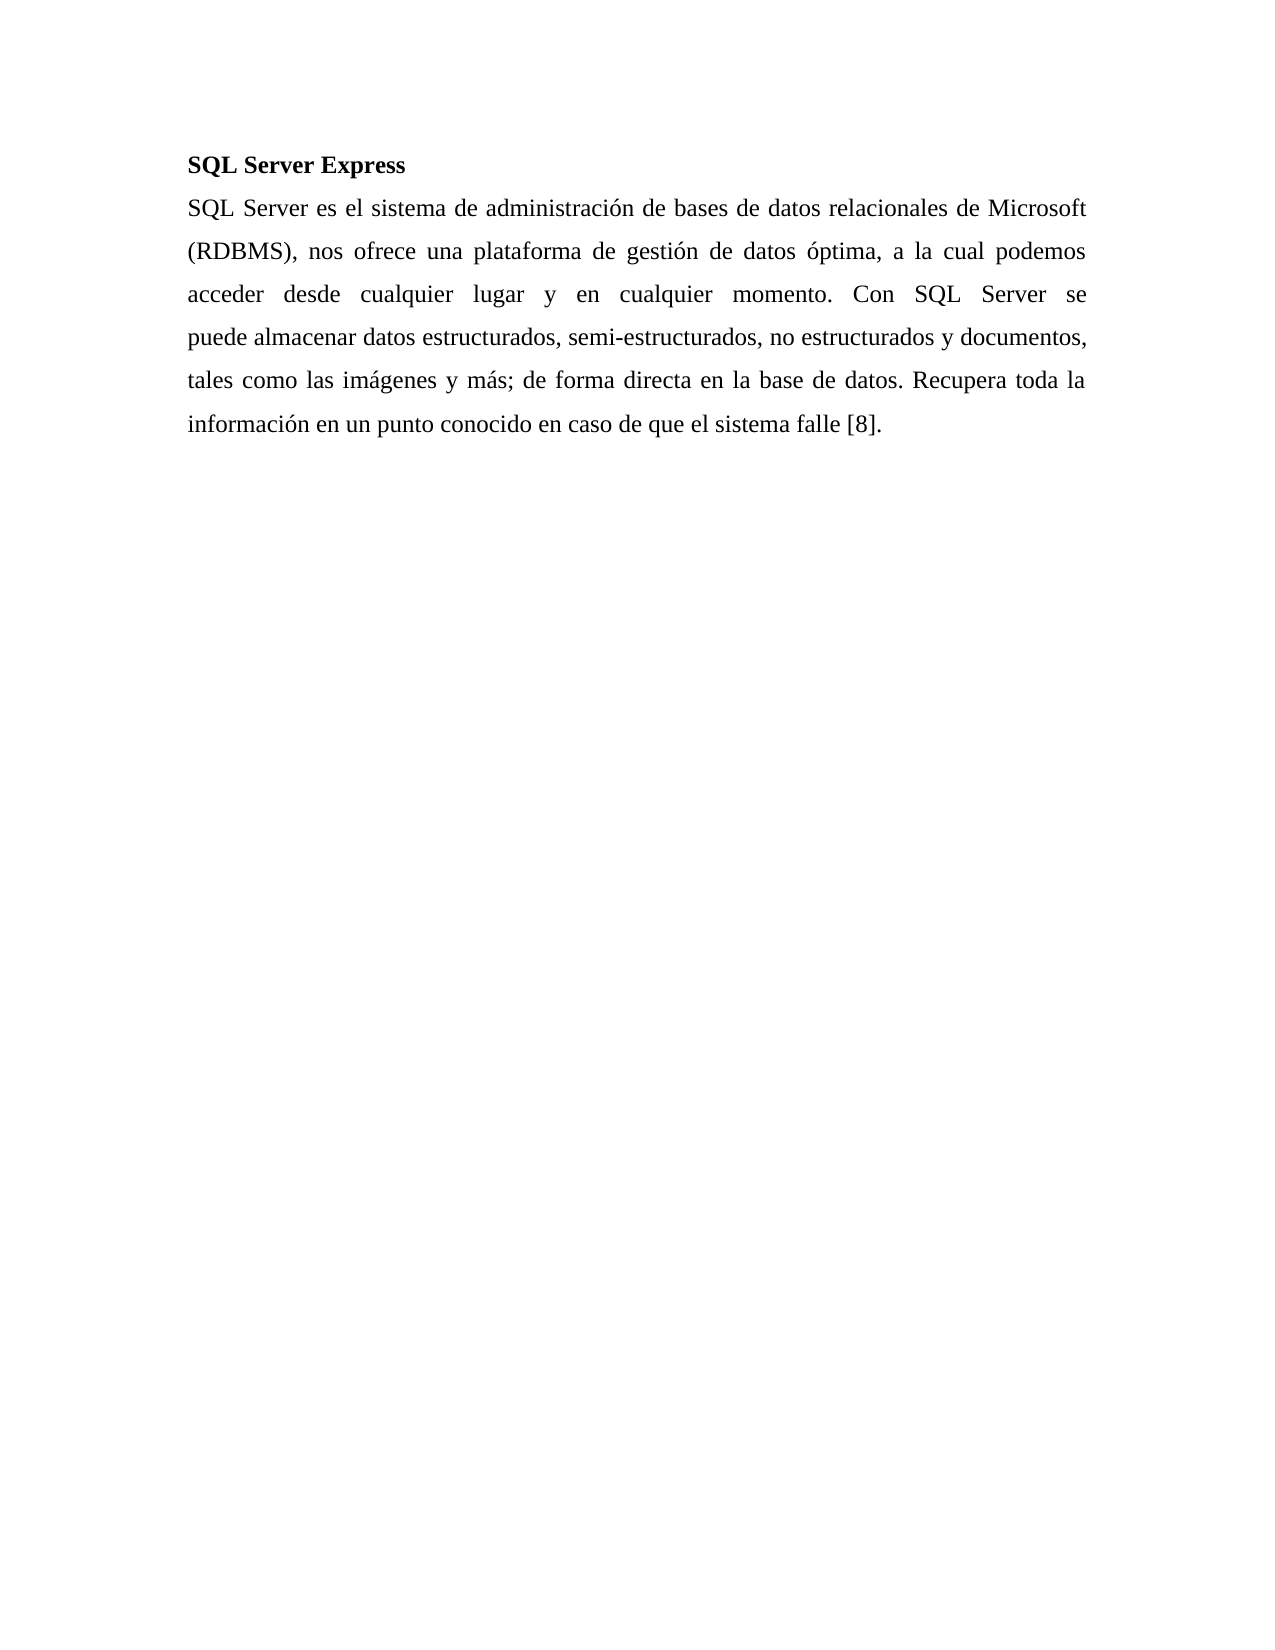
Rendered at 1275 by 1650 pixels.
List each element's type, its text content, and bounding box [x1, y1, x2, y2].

text SQL Server Express [187, 150, 1087, 179]
text SQL Server es el sistema de administración de bases de datos relacionales de Microsoft (RDBMS), nos ofrece una plataforma de gestión de datos óptima, a la cual podemos acceder desde cualquier lugar y en cualquier momento. Con SQL Server se puede almacenar datos estructurados, semi-estructurados, no estructurados y documentos, tales como las imágenes y más; de forma directa en la base de datos. Recupera toda la información en un punto conocido en caso de que el sistema falle [8]. [187, 193, 1087, 437]
